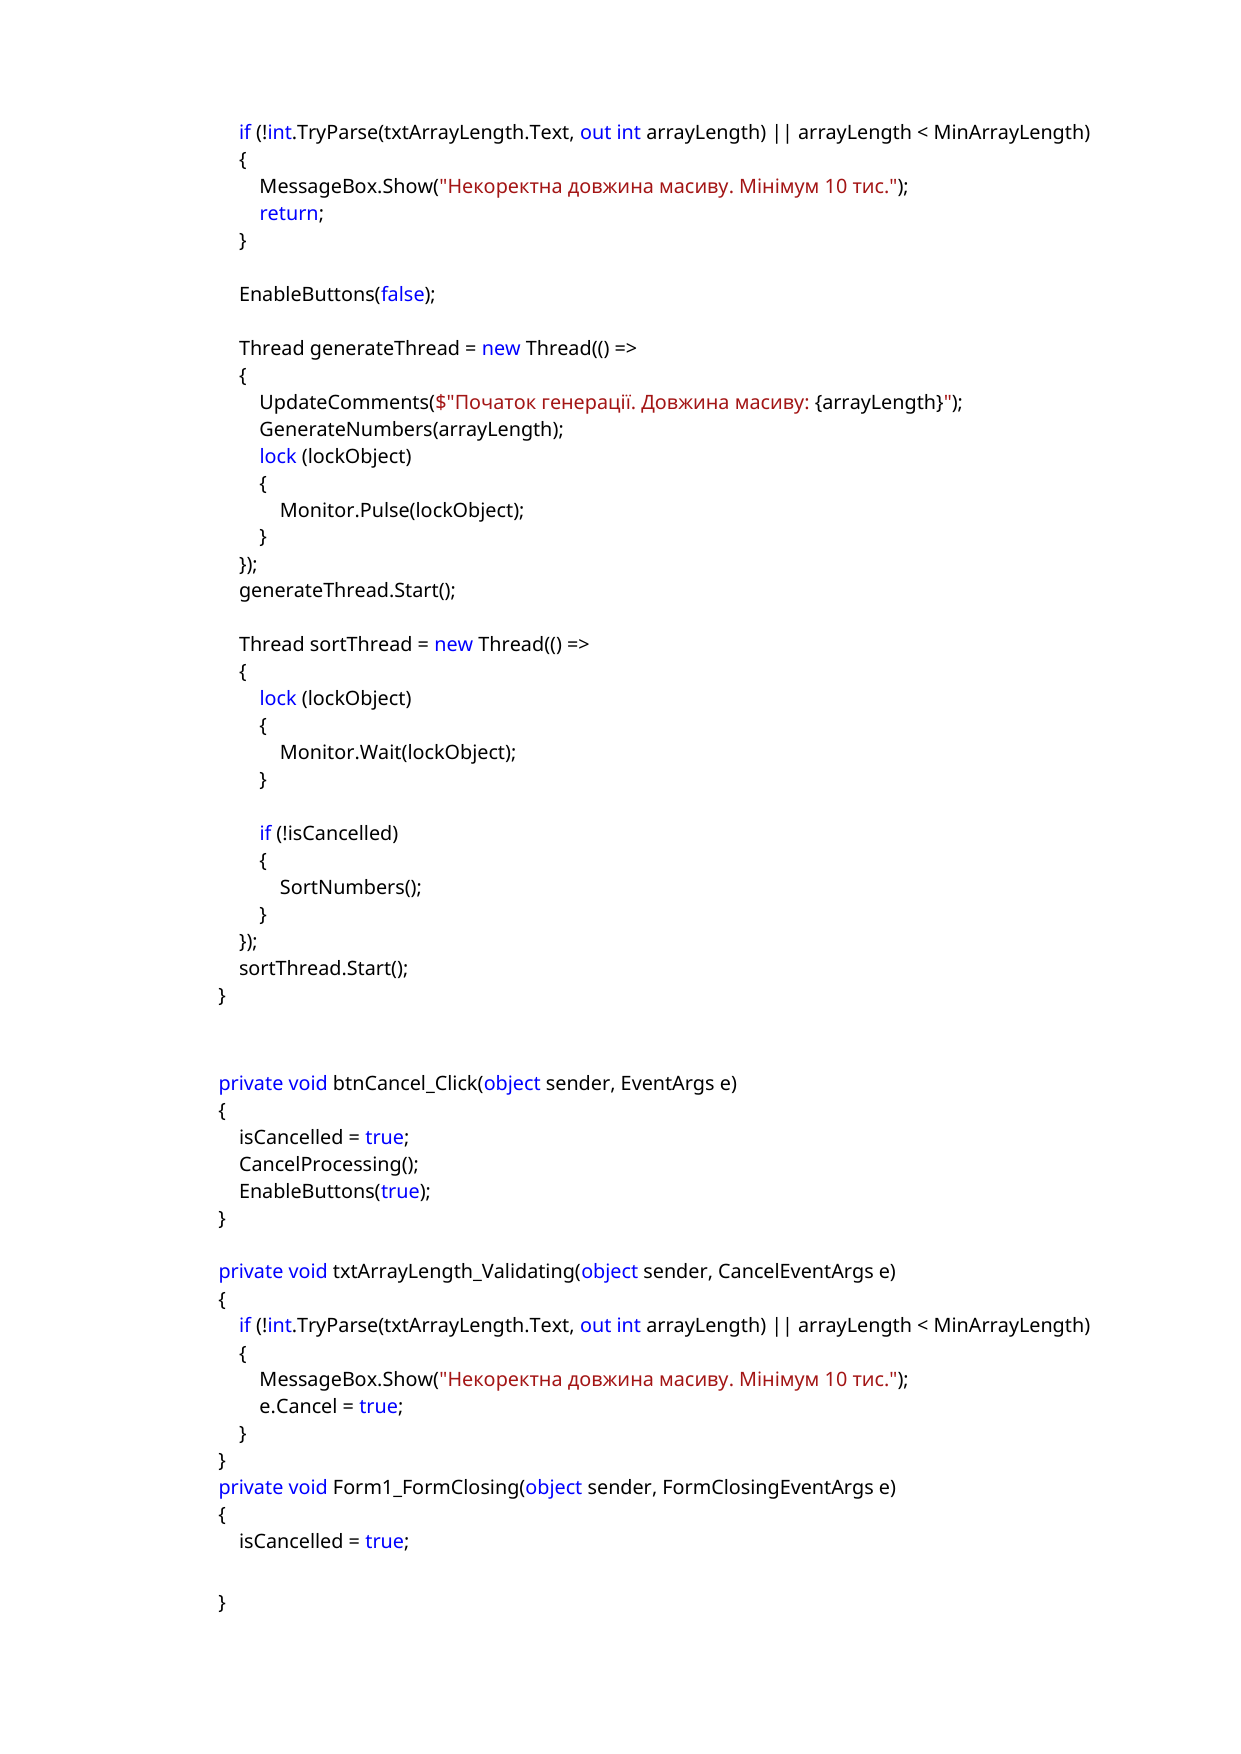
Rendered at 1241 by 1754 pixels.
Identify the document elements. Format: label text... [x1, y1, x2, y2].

text SortNumbers(); [177, 873, 1152, 901]
text private void txtArrayLength_Validating(object sender, CancelEventArgs e) [177, 1258, 1152, 1285]
text return; [177, 199, 1152, 226]
text MessageBox.Show("Некоректна довжина масиву. Мінімум 10 тис."); [177, 1366, 1152, 1393]
text lock (lockObject) [177, 685, 1152, 712]
text }); [177, 927, 1152, 954]
text { [177, 712, 1152, 739]
text GenerateNumbers(arrayLength); [177, 415, 1152, 442]
text UpdateComments($"Початок генерації. Довжина масиву: {arrayLength}"); [177, 388, 1152, 415]
text { [177, 658, 1152, 685]
text sortThread.Start(); [177, 954, 1152, 981]
text } [177, 1588, 1152, 1615]
text } [177, 1204, 1152, 1231]
text } [177, 766, 1152, 793]
text Monitor.Wait(lockObject); [177, 739, 1152, 766]
text { [177, 1096, 1152, 1123]
text EnableButtons(false); [177, 280, 1152, 307]
text private void Form1_FormClosing(object sender, FormClosingEventArgs e) [177, 1474, 1152, 1501]
text CancelProcessing(); [177, 1150, 1152, 1177]
text Thread generateThread = new Thread(() => [177, 334, 1152, 361]
text isCancelled = true; [177, 1123, 1152, 1150]
text MessageBox.Show("Некоректна довжина масиву. Мінімум 10 тис."); [177, 172, 1152, 199]
text Thread sortThread = new Thread(() => [177, 631, 1152, 658]
text { [177, 145, 1152, 172]
text e.Cancel = true; [177, 1393, 1152, 1420]
text { [177, 1339, 1152, 1366]
text } [177, 1420, 1152, 1447]
text Monitor.Pulse(lockObject); [177, 496, 1152, 523]
text }); [177, 550, 1152, 577]
text { [177, 1501, 1152, 1528]
text { [177, 1285, 1152, 1312]
text } [177, 523, 1152, 550]
text } [177, 901, 1152, 927]
text if (!isCancelled) [177, 819, 1152, 847]
text { [177, 847, 1152, 873]
text private void btnCancel_Click(object sender, EventArgs e) [177, 1069, 1152, 1096]
text isCancelled = true; [177, 1528, 1152, 1554]
text } [177, 226, 1152, 253]
text if (!int.TryParse(txtArrayLength.Text, out int arrayLength) || arrayLength < MinArrayLength) [177, 118, 1152, 145]
text if (!int.TryParse(txtArrayLength.Text, out int arrayLength) || arrayLength < MinArrayLength) [177, 1312, 1152, 1339]
text EnableButtons(true); [177, 1177, 1152, 1204]
text lock (lockObject) [177, 442, 1152, 469]
text } [177, 981, 1152, 1008]
text } [177, 1447, 1152, 1474]
text generateThread.Start(); [177, 577, 1152, 604]
text { [177, 361, 1152, 388]
text { [177, 469, 1152, 496]
